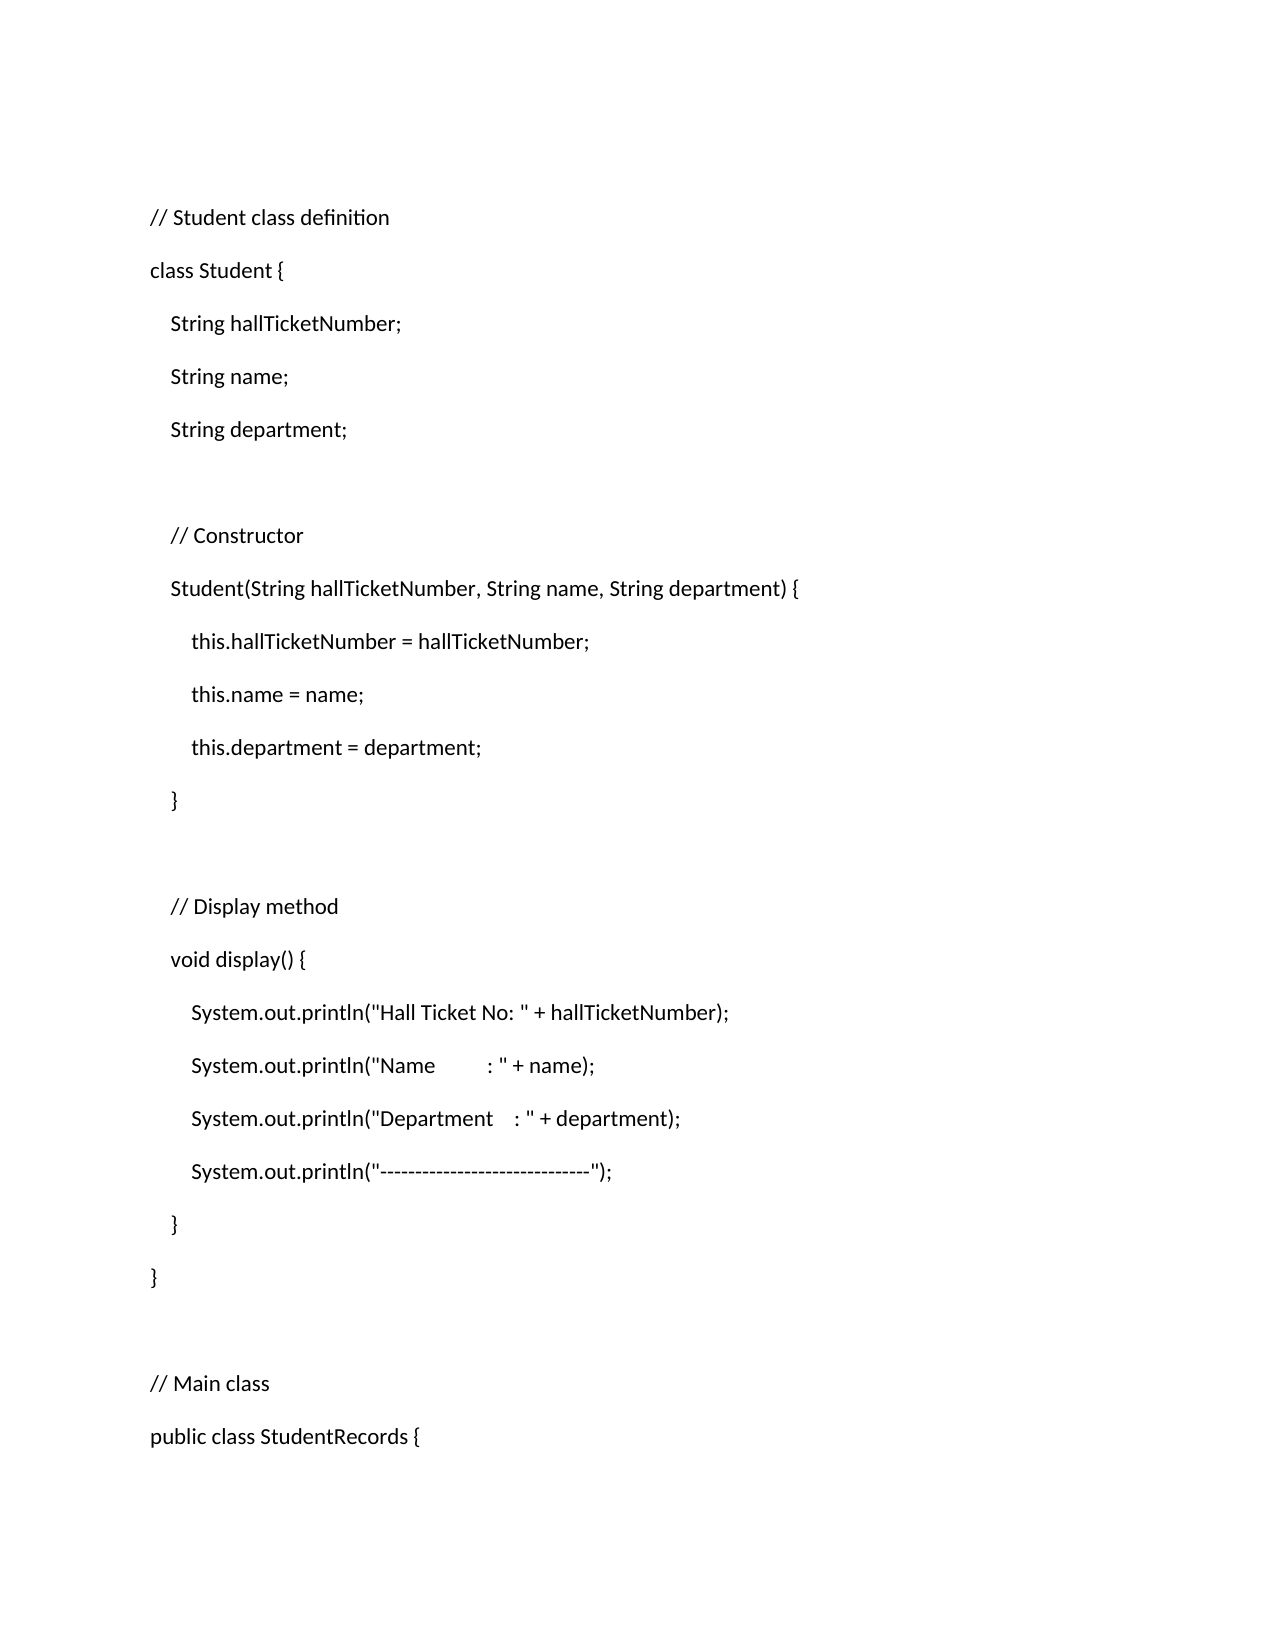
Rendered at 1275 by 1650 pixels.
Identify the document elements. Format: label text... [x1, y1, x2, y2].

text // Main class [150, 1369, 1125, 1397]
text } [150, 1263, 1125, 1291]
text } [150, 1210, 1125, 1238]
text // Constructor [150, 521, 1125, 549]
text System.out.println("------------------------------"); [150, 1157, 1125, 1185]
text Student(String hallTicketNumber, String name, String department) { [150, 574, 1125, 602]
text System.out.println("Hall Ticket No: " + hallTicketNumber); [150, 998, 1125, 1026]
text class Student { [150, 256, 1125, 284]
text this.name = name; [150, 680, 1125, 708]
text this.department = department; [150, 733, 1125, 761]
text // Display method [150, 892, 1125, 920]
text void display() { [150, 945, 1125, 973]
text String hallTicketNumber; [150, 309, 1125, 337]
text String name; [150, 362, 1125, 390]
text // Student class definition [150, 203, 1125, 231]
text String department; [150, 415, 1125, 443]
text this.hallTicketNumber = hallTicketNumber; [150, 627, 1125, 655]
text public class StudentRecords { [150, 1422, 1125, 1451]
text System.out.println("Name : " + name); [150, 1051, 1125, 1079]
text } [150, 786, 1125, 814]
text System.out.println("Department : " + department); [150, 1104, 1125, 1132]
